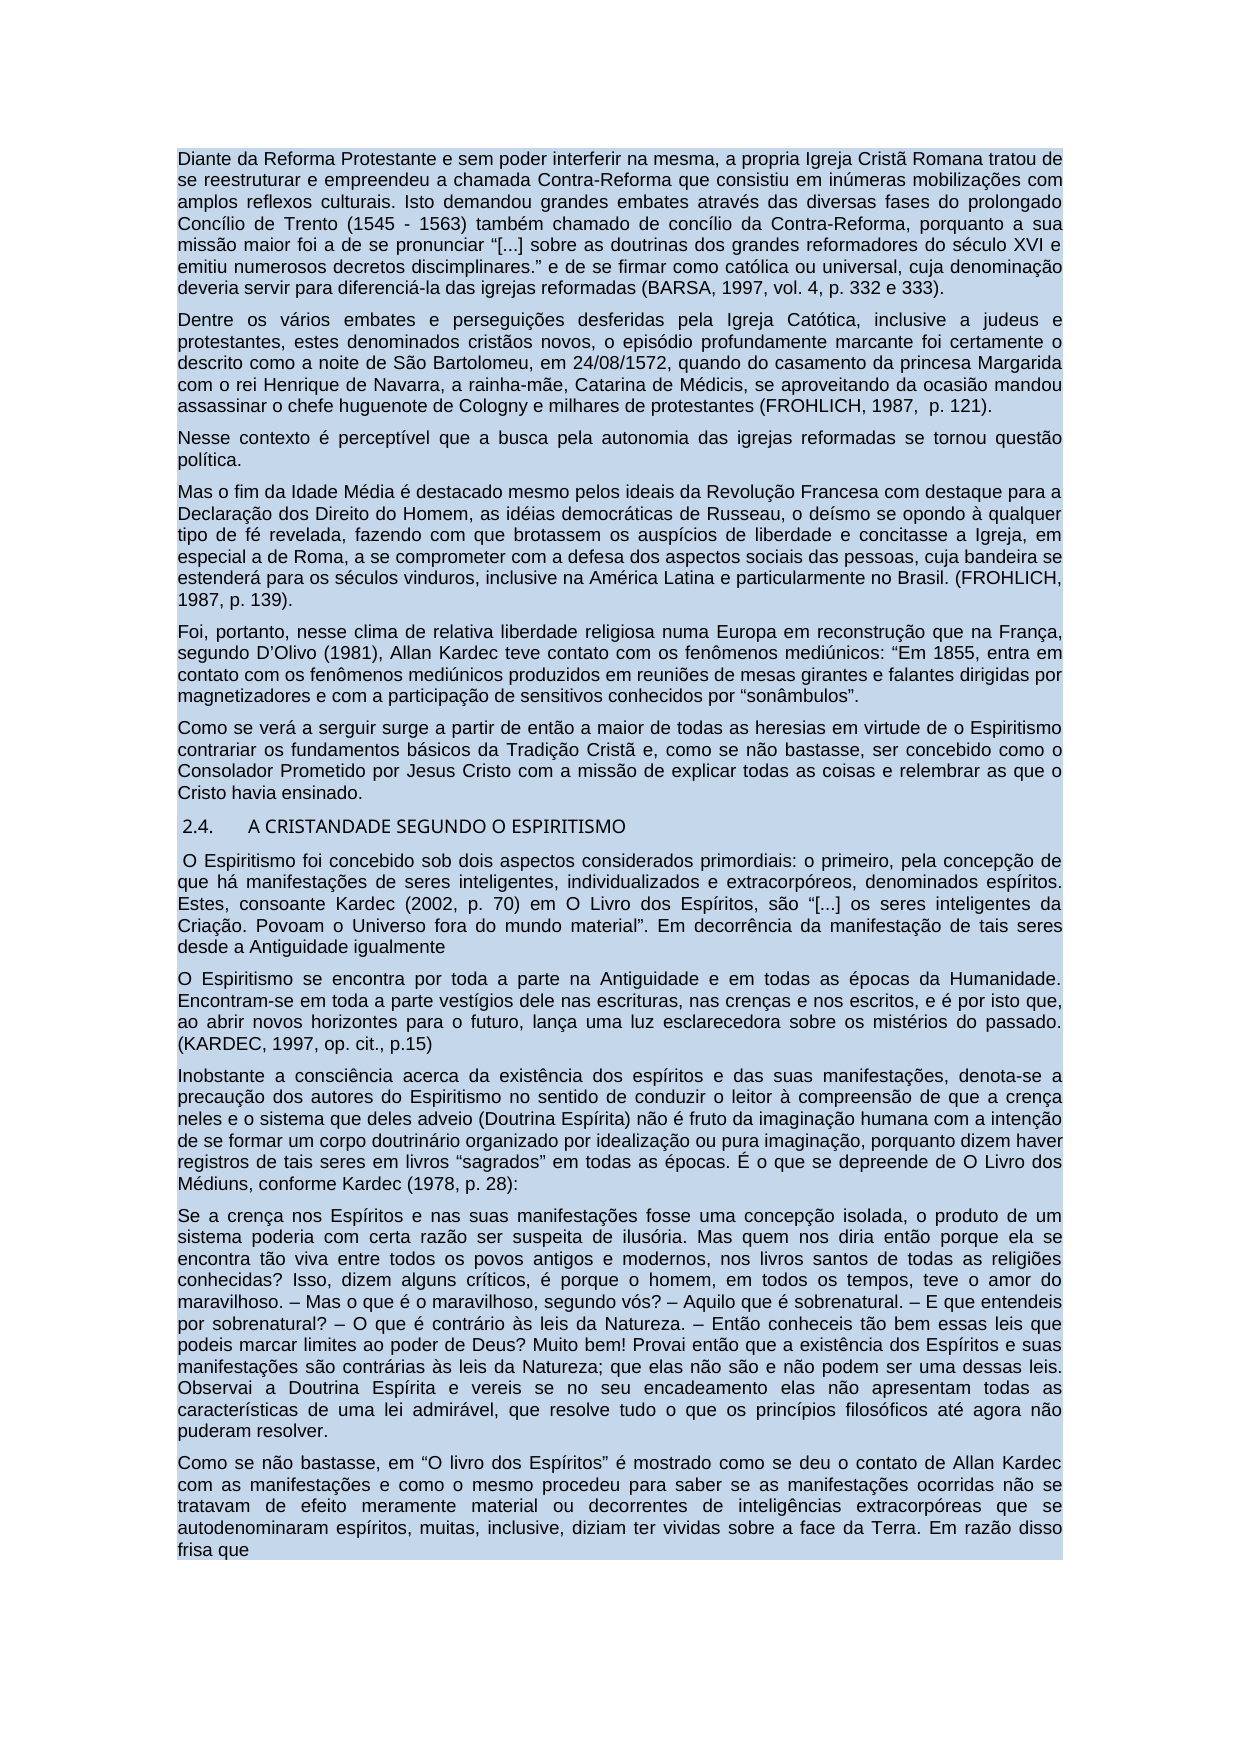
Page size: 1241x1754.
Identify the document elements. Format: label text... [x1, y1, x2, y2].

text Diante da Reforma Protestante e sem poder interferir na mesma, a propria Igreja Cristã Romana tratou de se reestruturar e empreendeu a chamada Contra-Reforma que consistiu em inúmeras mobilizações com amplos reflexos culturais. Isto demandou grandes embates através das diversas fases do prolongado Concílio de Trento (1545 - 1563) também chamado de concílio da Contra-Reforma, porquanto a sua missão maior foi a de se pronunciar “[...] sobre as doutrinas dos grandes reformadores do século XVI e emitiu numerosos decretos discimplinares.” e de se firmar como católica ou universal, cuja denominação deveria servir para diferenciá-la das igrejas reformadas (BARSA, 1997, vol. 4, p. 332 e 333). [177, 148, 1063, 298]
text Foi, portanto, nesse clima de relativa liberdade religiosa numa Europa em reconstrução que na França, segundo D’Olivo (1981), Allan Kardec teve contato com os fenômenos mediúnicos: “Em 1855, entra em contato com os fenômenos mediúnicos produzidos em reuniões de mesas girantes e falantes dirigidas por magnetizadores e com a participação de sensitivos conhecidos por “sonâmbulos”. [177, 621, 1063, 707]
text Como se não bastasse, em “O livro dos Espíritos” é mostrado como se deu o contato de Allan Kardec com as manifestações e como o mesmo procedeu para saber se as manifestações ocorridas não se tratavam de efeito meramente material ou decorrentes de inteligências extracorpóreas que se autodenominaram espíritos, muitas, inclusive, diziam ter vividas sobre a face da Terra. Em razão disso frisa que [177, 1452, 1063, 1560]
text Se a crença nos Espíritos e nas suas manifestações fosse uma concepção isolada, o produto de um sistema poderia com certa razão ser suspeita de ilusória. Mas quem nos diria então porque ela se encontra tão viva entre todos os povos antigos e modernos, nos livros santos de todas as religiões conhecidas? Isso, dizem alguns críticos, é porque o homem, em todos os tempos, teve o amor do maravilhoso. – Mas o que é o maravilhoso, segundo vós? – Aquilo que é sobrenatural. – E que entendeis por sobrenatural? – O que é contrário às leis da Natureza. – Então conheceis tão bem essas leis que podeis marcar limites ao poder de Deus? Muito bem! Provai então que a existência dos Espíritos e suas manifestações são contrárias às leis da Natureza; que elas não são e não podem ser uma dessas leis. Observai a Doutrina Espírita e vereis se no seu encadeamento elas não apresentam todas as características de uma lei admirável, que resolve tudo o que os princípios filosóficos até agora não puderam resolver. [177, 1204, 1063, 1442]
text 2.4. A CRISTANDADE SEGUNDO O ESPIRITISMO [177, 814, 1063, 839]
text Mas o fim da Idade Média é destacado mesmo pelos ideais da Revolução Francesa com destaque para a Declaração dos Direito do Homem, as idéias democráticas de Russeau, o deísmo se opondo à qualquer tipo de fé revelada, fazendo com que brotassem os auspícios de liberdade e concitasse a Igreja, em especial a de Roma, a se comprometer com a defesa dos aspectos sociais das pessoas, cuja bandeira se estenderá para os séculos vinduros, inclusive na América Latina e particularmente no Brasil. (FROHLICH, 1987, p. 139). [177, 481, 1063, 610]
text Nesse contexto é perceptível que a busca pela autonomia das igrejas reformadas se tornou questão política. [177, 427, 1063, 470]
text Dentre os vários embates e perseguições desferidas pela Igreja Catótica, inclusive a judeus e protestantes, estes denominados cristãos novos, o episódio profundamente marcante foi certamente o descrito como a noite de São Bartolomeu, em 24/08/1572, quando do casamento da princesa Margarida com o rei Henrique de Navarra, a rainha-mãe, Catarina de Médicis, se aproveitando da ocasião mandou assassinar o chefe huguenote de Cologny e milhares de protestantes (FROHLICH, 1987, p. 121). [177, 309, 1063, 417]
text Como se verá a serguir surge a partir de então a maior de todas as heresias em virtude de o Espiritismo contrariar os fundamentos básicos da Tradição Cristã e, como se não bastasse, ser concebido como o Consolador Prometido por Jesus Cristo com a missão de explicar todas as coisas e relembrar as que o Cristo havia ensinado. [177, 717, 1063, 803]
text O Espiritismo se encontra por toda a parte na Antiguidade e em todas as épocas da Humanidade. Encontram-se em toda a parte vestígios dele nas escrituras, nas crenças e nos escritos, e é por isto que, ao abrir novos horizontes para o futuro, lança uma luz esclarecedora sobre os mistérios do passado. (KARDEC, 1997, op. cit., p.15) [177, 968, 1063, 1054]
text Inobstante a consciência acerca da existência dos espíritos e das suas manifestações, denota-se a precaução dos autores do Espiritismo no sentido de conduzir o leitor à compreensão de que a crença neles e o sistema que deles adveio (Doutrina Espírita) não é fruto da imaginação humana com a intenção de se formar um corpo doutrinário organizado por idealização ou pura imaginação, porquanto dizem haver registros de tais seres em livros “sagrados” em todas as épocas. É o que se depreende de O Livro dos Médiuns, conforme Kardec (1978, p. 28): [177, 1065, 1063, 1194]
text O Espiritismo foi concebido sob dois aspectos considerados primordiais: o primeiro, pela concepção de que há manifestações de seres inteligentes, individualizados e extracorpóreos, denominados espíritos. Estes, consoante Kardec (2002, p. 70) em O Livro dos Espíritos, são “[...] os seres inteligentes da Criação. Povoam o Universo fora do mundo material”. Em decorrência da manifestação de tais seres desde a Antiguidade igualmente [177, 850, 1063, 958]
